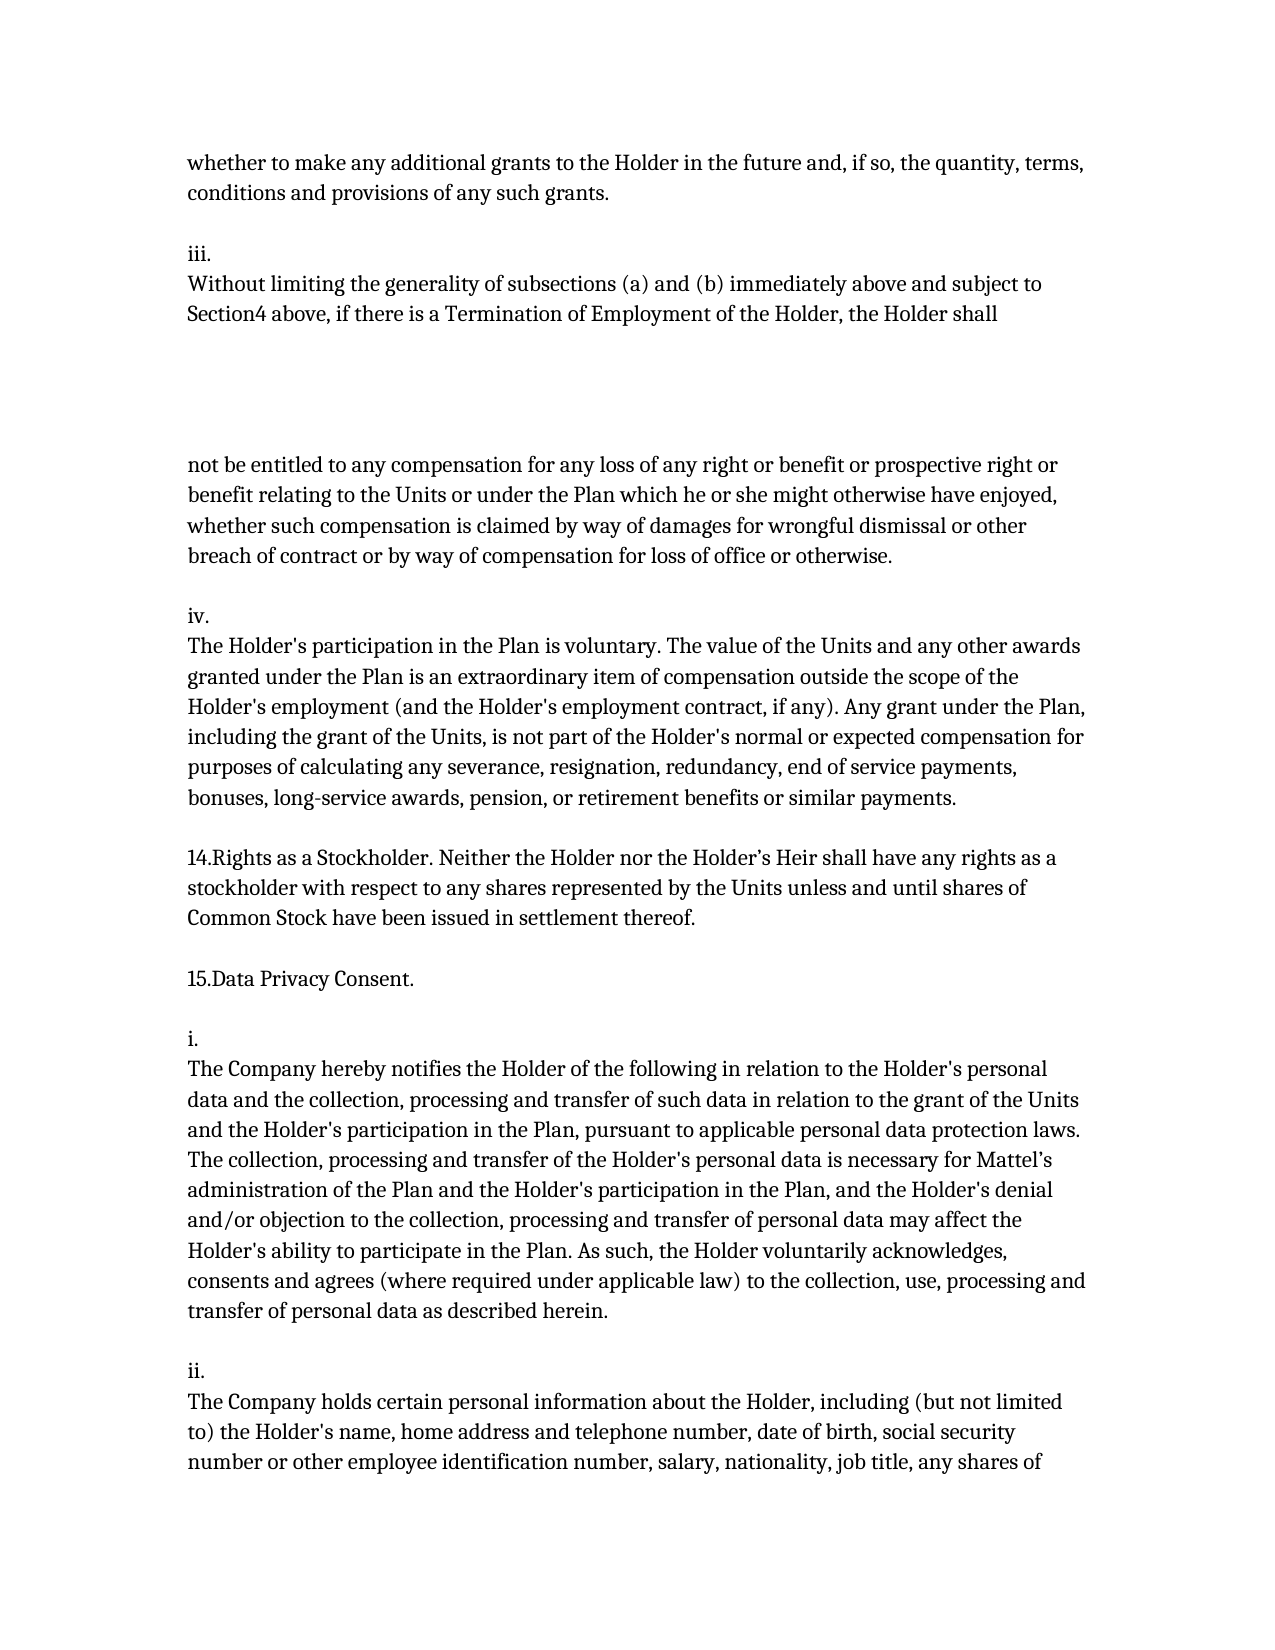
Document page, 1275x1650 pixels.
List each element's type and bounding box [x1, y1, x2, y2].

text [187, 150, 1087, 1475]
